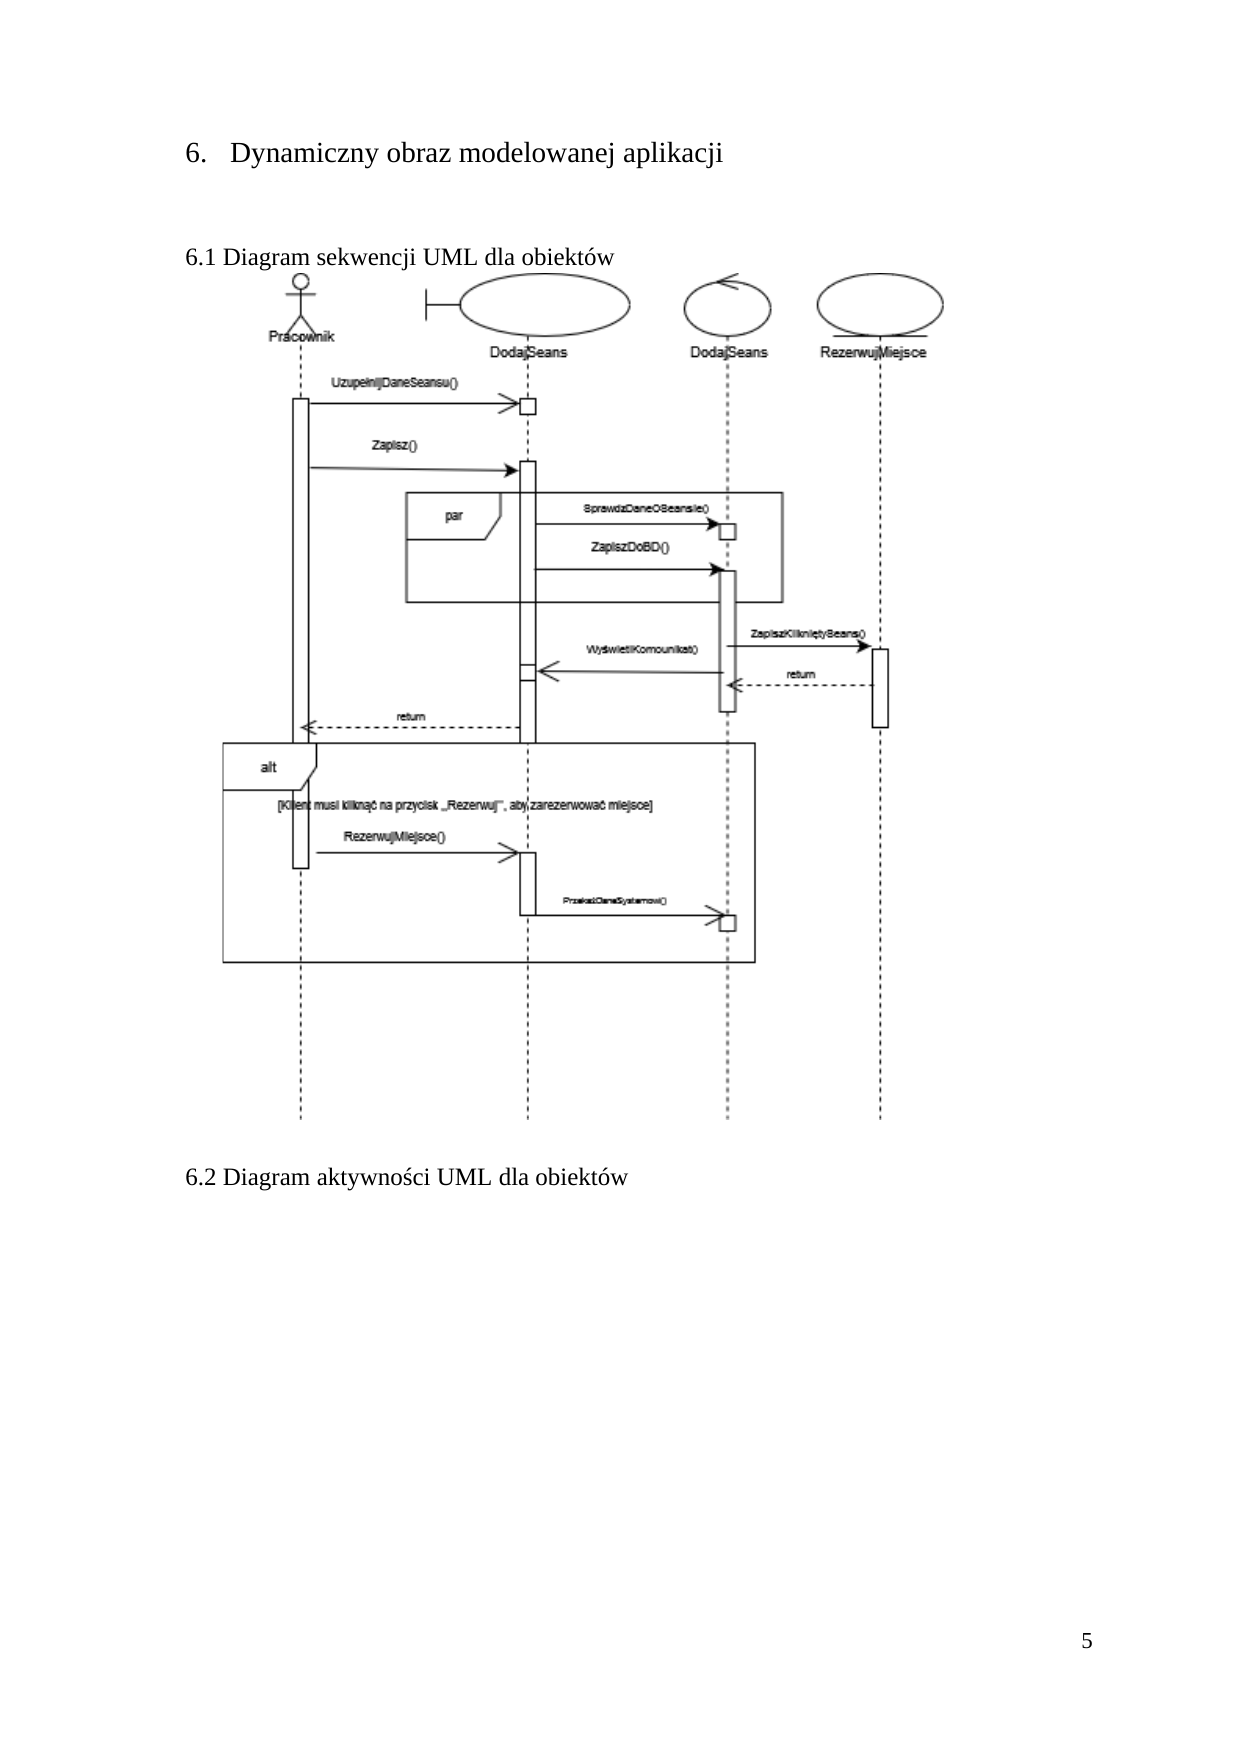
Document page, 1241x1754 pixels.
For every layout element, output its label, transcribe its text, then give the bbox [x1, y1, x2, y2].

subtitle Dynamiczny obraz modelowanej aplikacji [185, 135, 1103, 168]
picture [222, 273, 944, 1120]
subtitle Diagram aktywności UML dla obiektów [185, 1162, 1103, 1191]
subtitle Diagram sekwencji UML dla obiektów [185, 242, 1103, 271]
